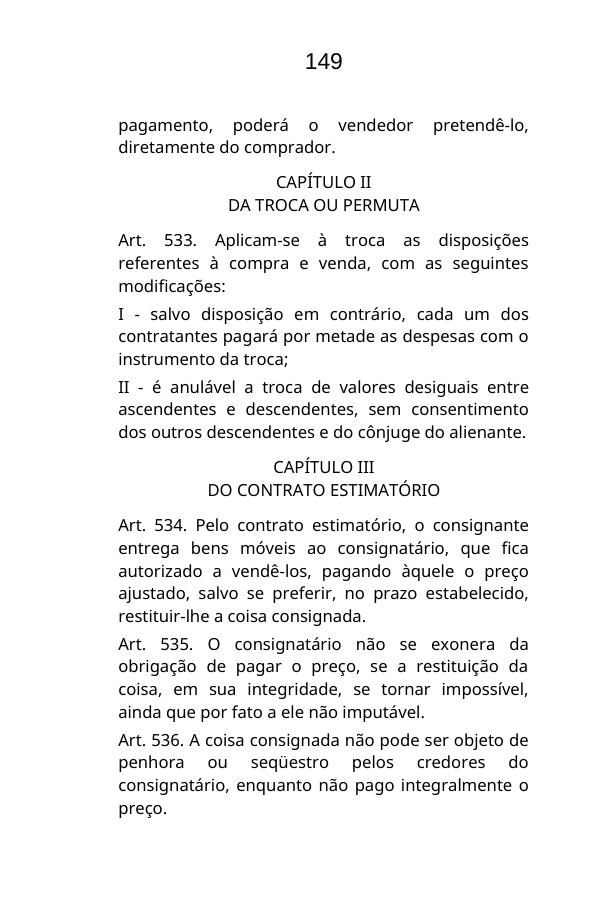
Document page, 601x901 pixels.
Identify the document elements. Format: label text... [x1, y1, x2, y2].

text Art. 534. Pelo contrato estimatório, o consignante entrega bens móveis ao consignatário, que fica autorizado a vendê-los, pagando àquele o preço ajustado, salvo se preferir, no prazo estabelecido, restituir-lhe a coisa consignada. [118, 514, 529, 627]
text Art. 533. Aplicam-se à troca as disposições referentes à compra e venda, com as seguintes modificações: [118, 229, 529, 297]
text Art. 535. O consignatário não se exonera da obrigação de pagar o preço, se a restituição da coisa, em sua integridade, se tornar impossível, ainda que por fato a ele não imputável. [118, 632, 529, 723]
text II - é anulável a troca de valores desiguais entre ascendentes e descendentes, sem consentimento dos outros descendentes e do cônjuge do alienante. [118, 375, 529, 443]
text CAPÍTULO II Da Troca ou Permuta [118, 171, 529, 216]
text I - salvo disposição em contrário, cada um dos contratantes pagará por metade as despesas com o instrumento da troca; [118, 302, 529, 370]
text CAPÍTULO III Do Contrato Estimatório [118, 456, 529, 501]
text Art. 536. A coisa consignada não pode ser objeto de penhora ou seqüestro pelos credores do consignatário, enquanto não pago integralmente o preço. [118, 728, 529, 819]
